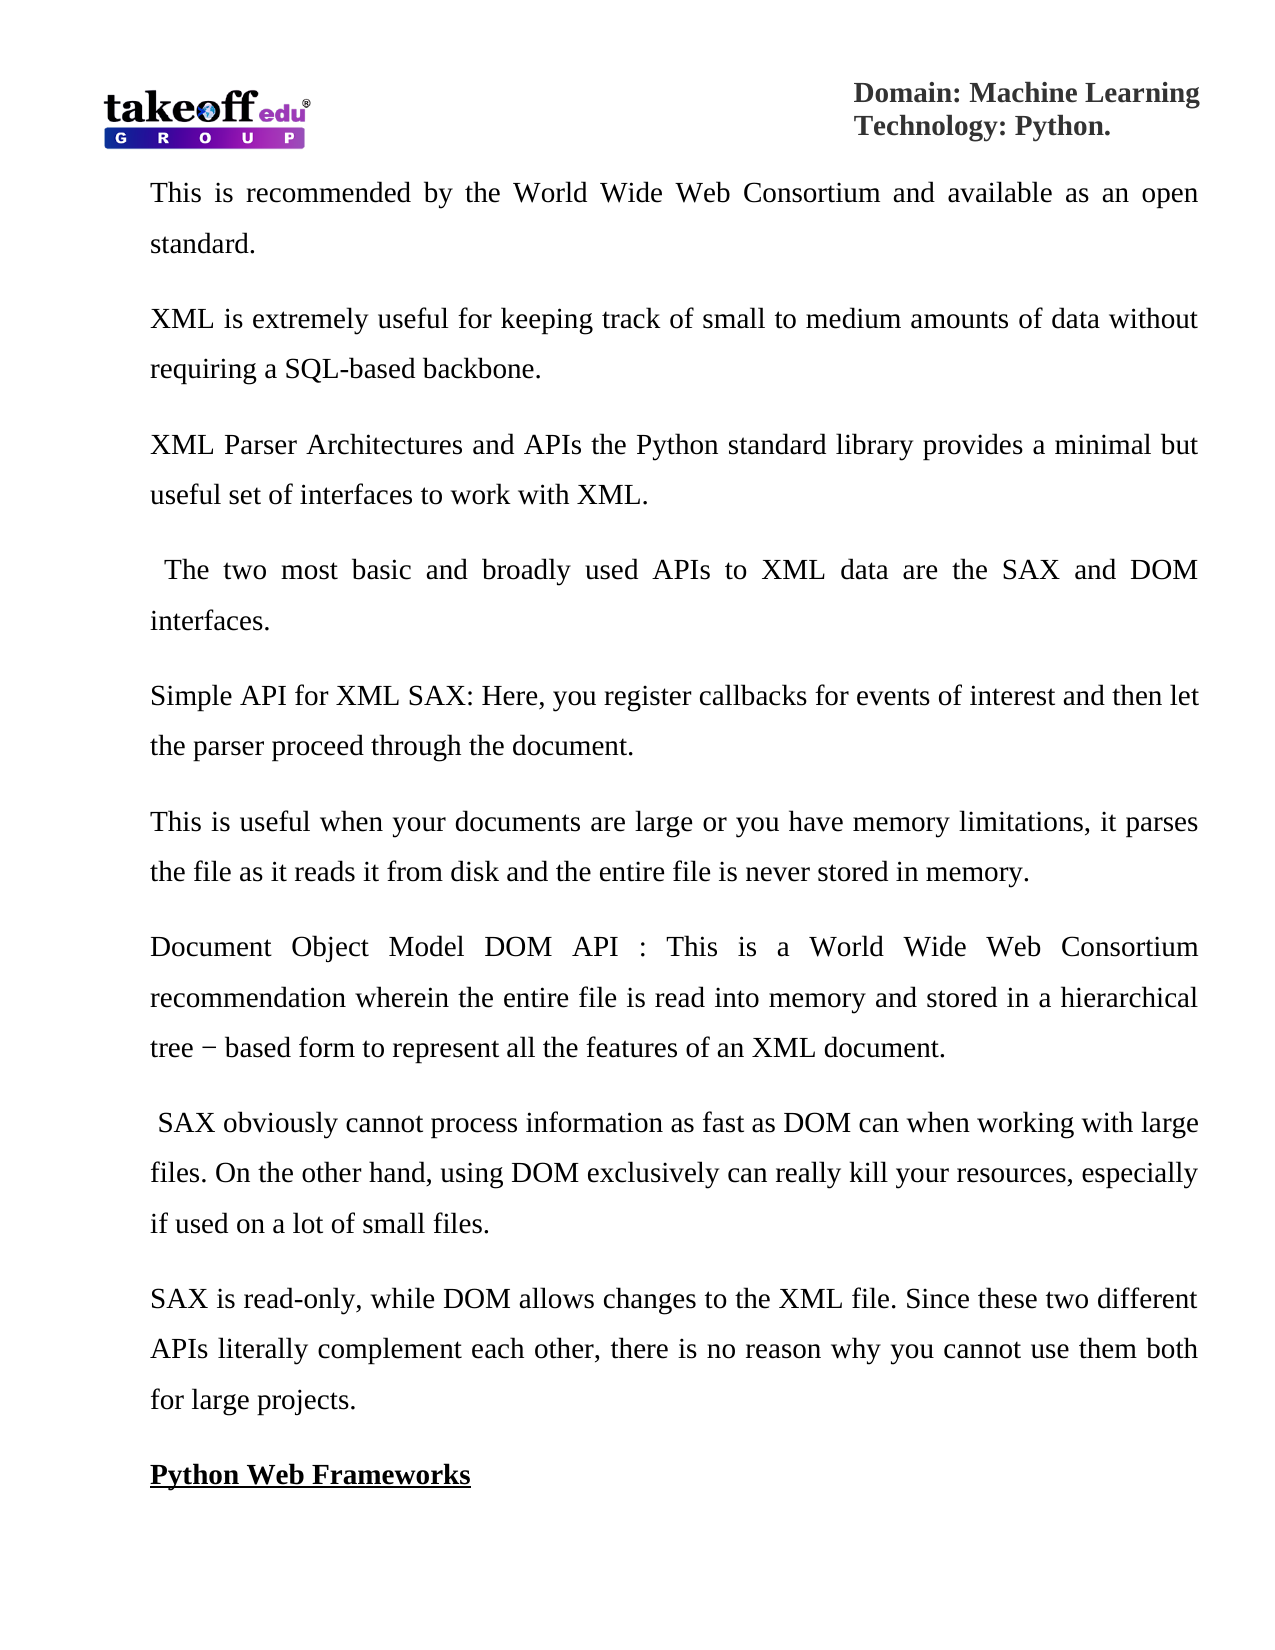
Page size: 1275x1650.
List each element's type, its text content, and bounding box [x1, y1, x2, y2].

text This is recommended by the World Wide Web Consortium and available as an open standard. [150, 176, 1200, 259]
text Document Object Model DOM API : This is a World Wide Web Consortium recommendation wherein the entire file is read into memory and stored in a hierarchical tree − based form to represent all the features of an XML document. [150, 929, 1200, 1063]
text SAX obviously cannot process information as fast as DOM can when working with large files. On the other hand, using DOM exclusively can really kill your resources, especially if used on a lot of small files. [150, 1105, 1200, 1239]
text SAX is read-only, while DOM allows changes to the XML file. Since these two different APIs literally complement each other, there is no reason why you cannot use them both for large projects. [150, 1281, 1200, 1415]
text Simple API for XML SAX: Here, you register callbacks for events of interest and then let the parser proceed through the document. [150, 678, 1200, 762]
picture [101, 86, 313, 157]
text The two most basic and broadly used APIs to XML data are the SAX and DOM interfaces. [150, 552, 1200, 636]
text XML is extremely useful for keeping track of small to medium amounts of data without requiring a SQL-based backbone. [150, 301, 1200, 385]
text Python Web Frameworks [150, 1457, 1200, 1491]
text This is useful when your documents are large or you have memory limitations, it parses the file as it reads it from disk and the entire file is never stored in memory. [150, 804, 1200, 888]
text XML Parser Architectures and APIs the Python standard library provides a minimal but useful set of interfaces to work with XML. [150, 427, 1200, 511]
